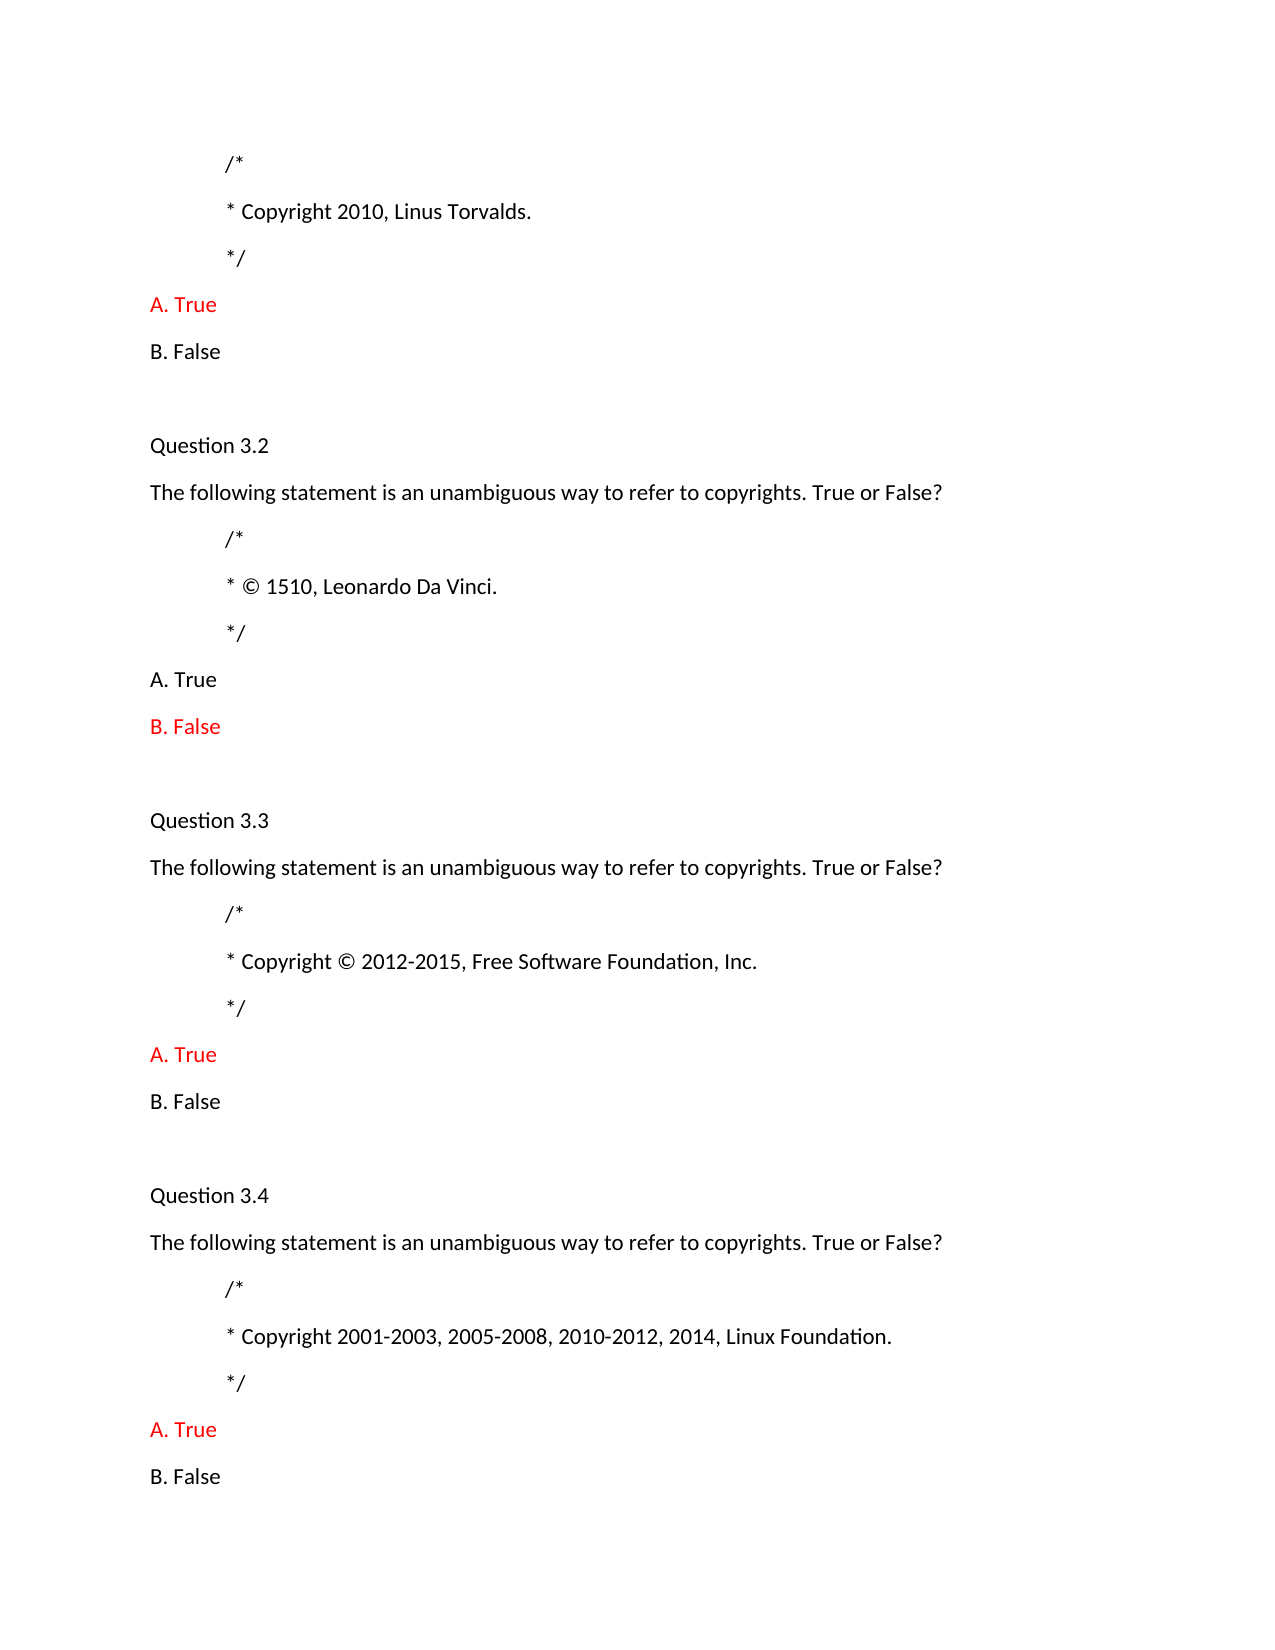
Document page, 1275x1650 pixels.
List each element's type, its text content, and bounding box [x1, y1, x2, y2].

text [150, 478, 1125, 506]
text The following statement is an unambiguous way to refer to copyrights. True or False? [150, 853, 1125, 881]
text A. True [150, 1041, 1125, 1069]
text A. True [150, 666, 1125, 694]
text Question 3.3 [150, 806, 1125, 834]
text * © 1510, Leonardo Da Vinci. [225, 572, 1125, 600]
text /* [225, 1275, 1125, 1303]
text * Copyright © 2012-2015, Free Software Foundation, Inc. [225, 947, 1125, 975]
text B. False [150, 1087, 1125, 1116]
text */ [225, 1369, 1125, 1397]
text /* [225, 900, 1125, 928]
text Question 3.4 [150, 1181, 1125, 1209]
text B. False [150, 1462, 1125, 1491]
text */ [225, 994, 1125, 1022]
text B. False [150, 337, 1125, 366]
text Question 3.2 [150, 431, 1125, 459]
text A. True [150, 1416, 1125, 1444]
text * Copyright 2001-2003, 2005-2008, 2010-2012, 2014, Linux Foundation. [225, 1322, 1125, 1350]
text A. True [150, 291, 1125, 319]
text * Copyright 2010, Linus Torvalds. [225, 197, 1125, 225]
text */ [225, 244, 1125, 272]
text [150, 1228, 1125, 1256]
text /* [225, 525, 1125, 553]
text B. False [150, 712, 1125, 741]
text /* [225, 150, 1125, 178]
text */ [225, 619, 1125, 647]
